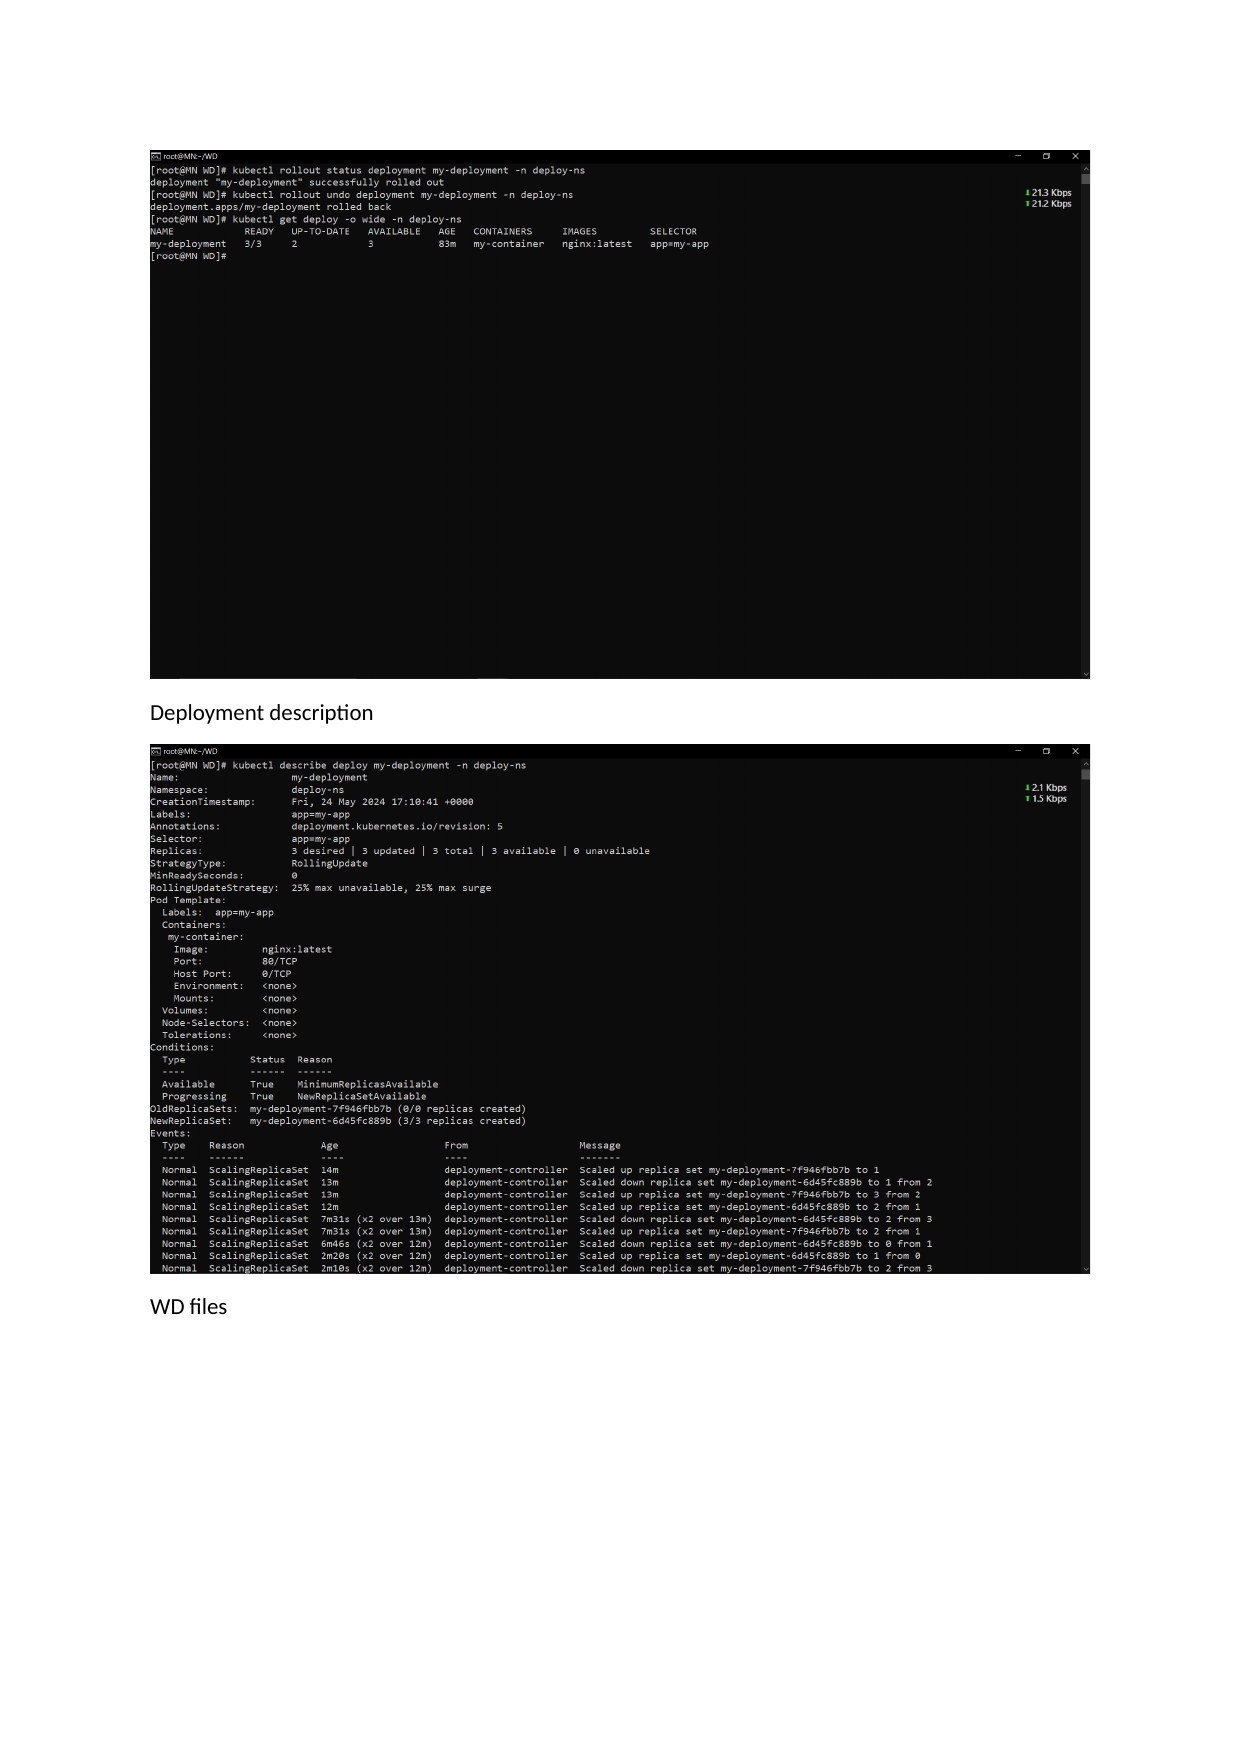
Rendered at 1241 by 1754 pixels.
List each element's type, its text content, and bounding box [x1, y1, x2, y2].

text Deployment description [150, 698, 1090, 726]
text WD files [150, 1292, 1090, 1320]
picture [150, 744, 1091, 1274]
picture [150, 150, 1091, 679]
